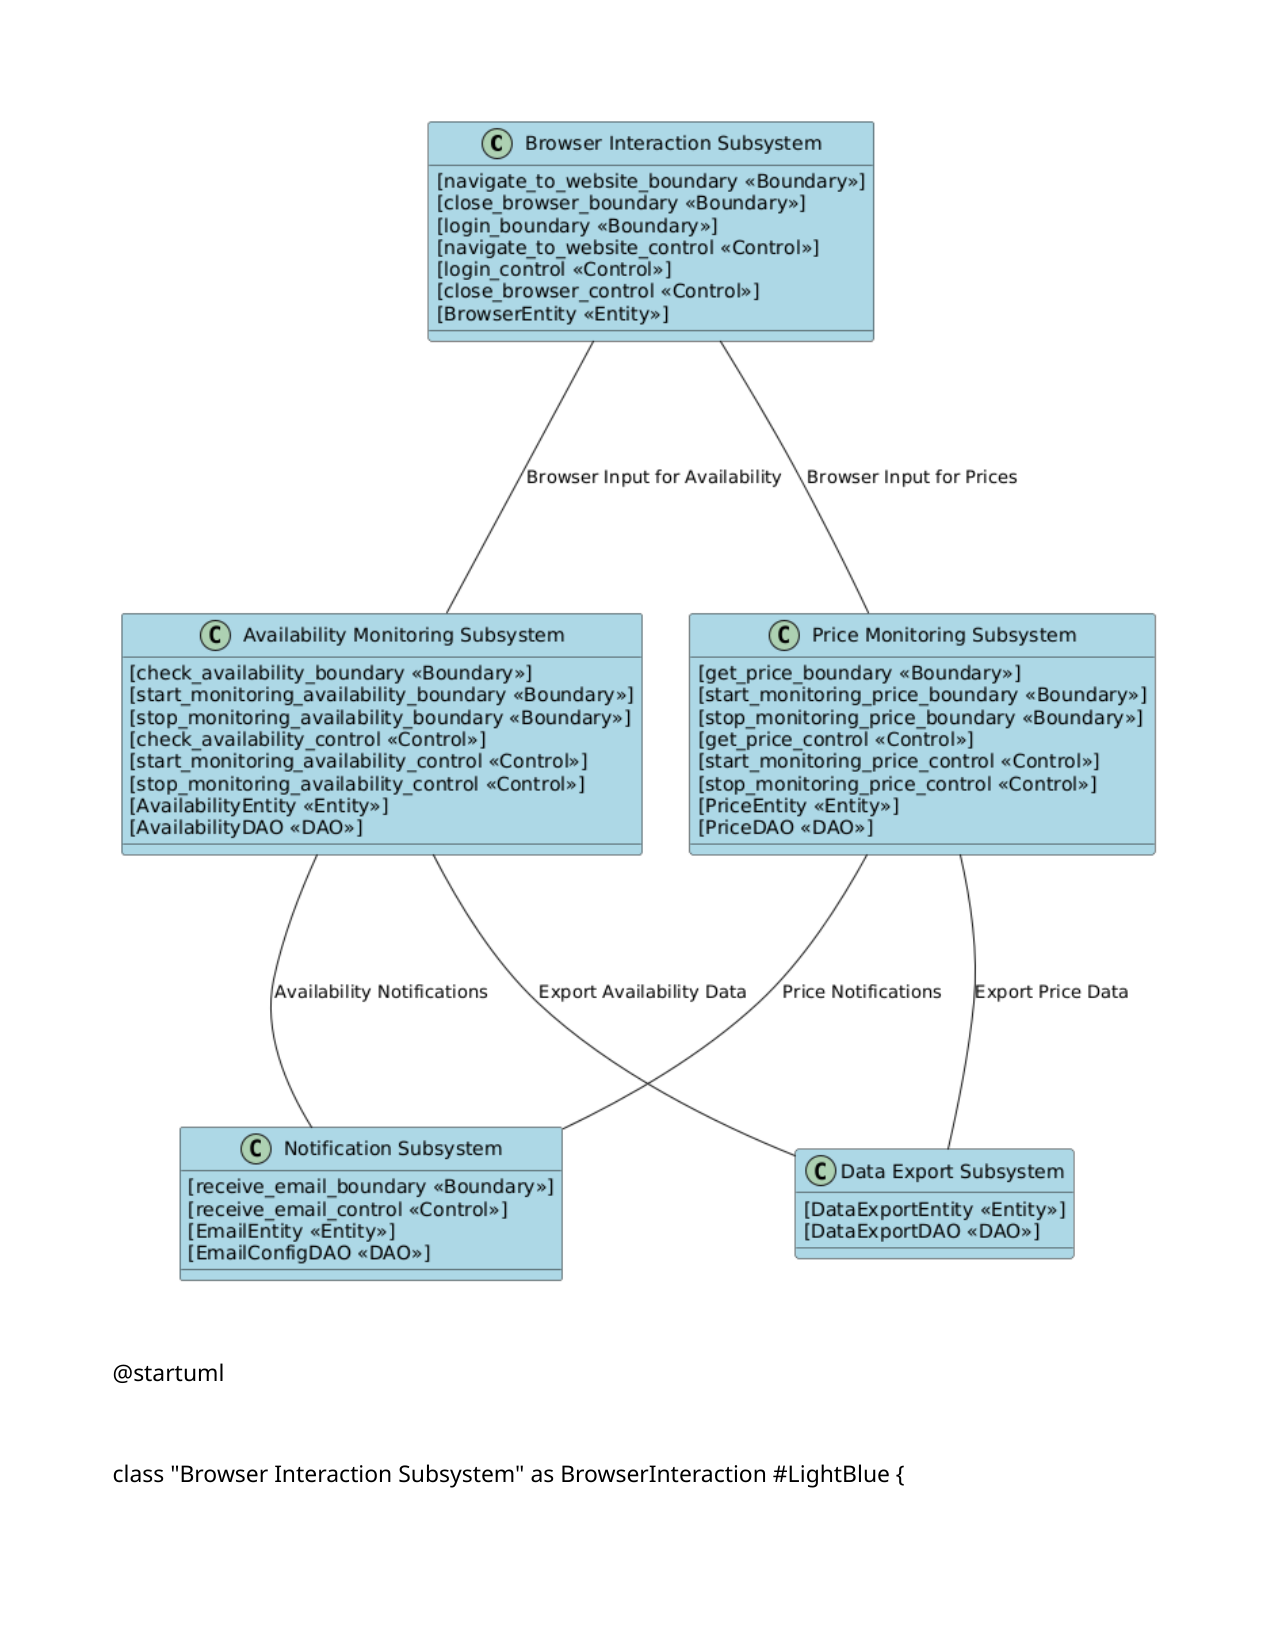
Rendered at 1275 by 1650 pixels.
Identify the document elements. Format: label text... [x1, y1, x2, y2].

text class "Browser Interaction Subsystem" as BrowserInteraction #LightBlue { [112, 1458, 1162, 1489]
text @startuml [112, 1357, 1162, 1388]
picture [112, 112, 1163, 1288]
